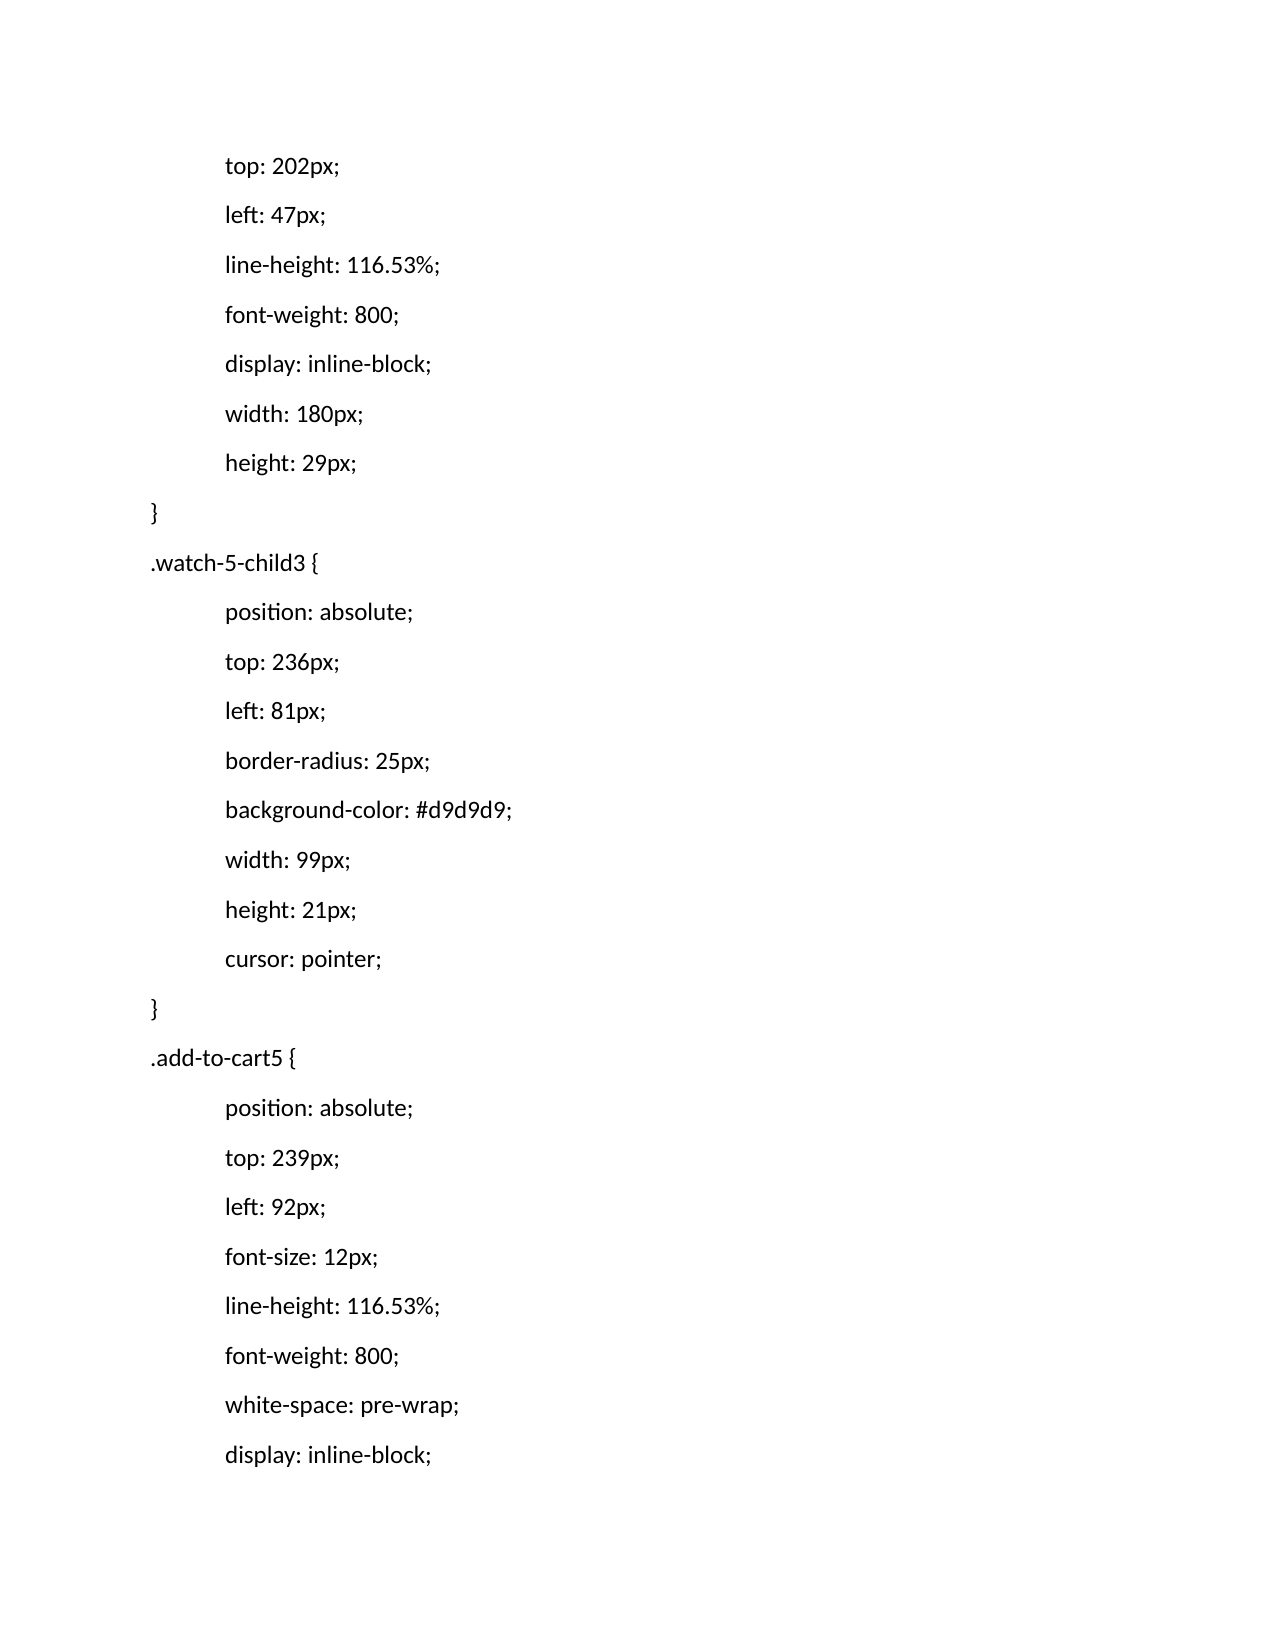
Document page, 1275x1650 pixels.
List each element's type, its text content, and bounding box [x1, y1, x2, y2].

text left: 92px; [150, 1191, 1125, 1222]
text } [150, 993, 1125, 1023]
text display: inline-block; [150, 348, 1125, 379]
text cursor: pointer; [150, 943, 1125, 974]
text top: 236px; [150, 646, 1125, 676]
text white-space: pre-wrap; [150, 1389, 1125, 1420]
text } [150, 497, 1125, 528]
text font-weight: 800; [150, 299, 1125, 329]
text line-height: 116.53%; [150, 249, 1125, 280]
text line-height: 116.53%; [150, 1290, 1125, 1321]
text left: 47px; [150, 199, 1125, 230]
text border-radius: 25px; [150, 745, 1125, 776]
text position: absolute; [150, 1092, 1125, 1123]
text height: 29px; [150, 447, 1125, 478]
text display: inline-block; [150, 1439, 1125, 1470]
text left: 81px; [150, 695, 1125, 726]
text background-color: #d9d9d9; [150, 794, 1125, 825]
text font-size: 12px; [150, 1241, 1125, 1271]
text height: 21px; [150, 894, 1125, 924]
text top: 239px; [150, 1142, 1125, 1172]
text font-weight: 800; [150, 1340, 1125, 1371]
text width: 99px; [150, 844, 1125, 875]
text width: 180px; [150, 398, 1125, 428]
text top: 202px; [150, 150, 1125, 181]
text position: absolute; [150, 596, 1125, 627]
text .watch-5-child3 { [150, 547, 1125, 577]
text .add-to-cart5 { [150, 1042, 1125, 1073]
